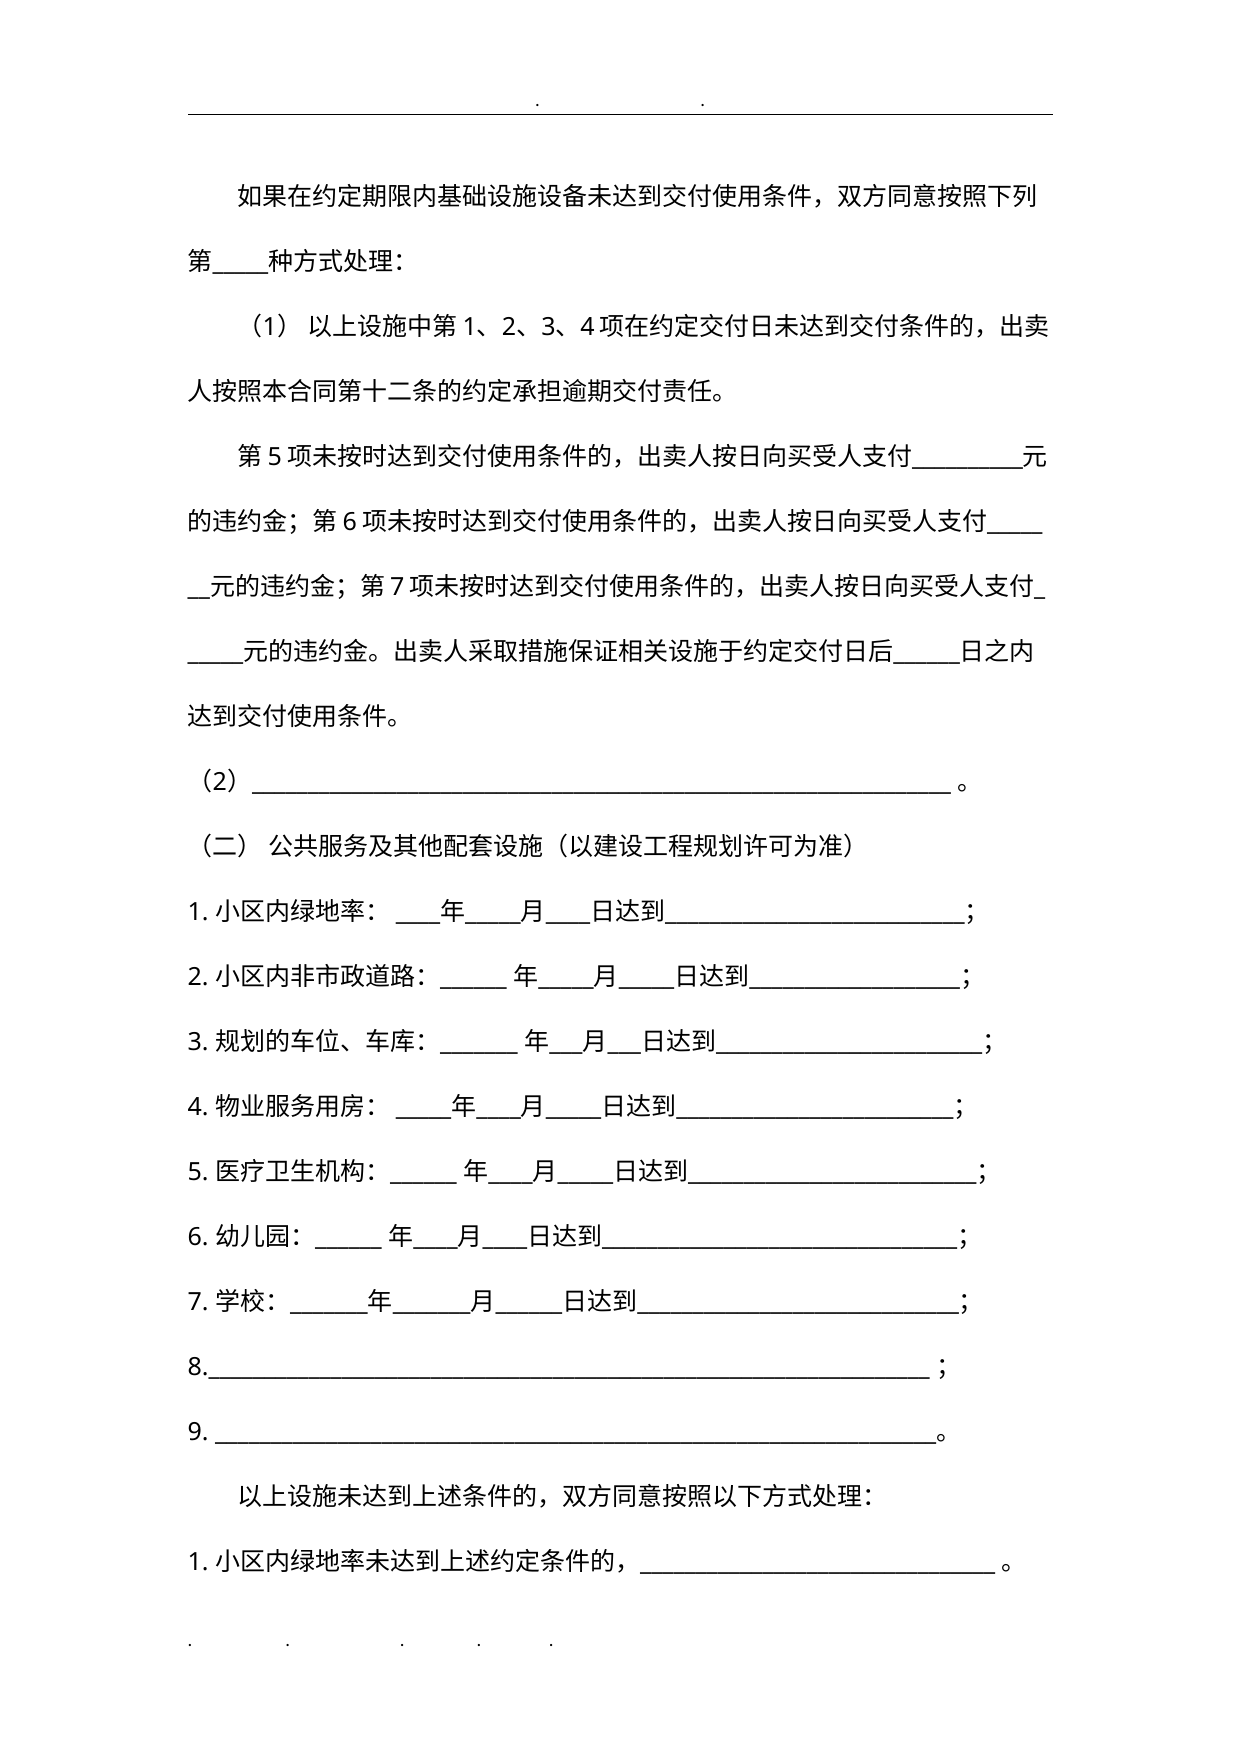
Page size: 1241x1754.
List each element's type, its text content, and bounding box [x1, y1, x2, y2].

text 2. 小区内非市政道路：______ 年_____月_____日达到___________________； [187, 942, 1053, 1007]
text 9. _________________________________________________________________。 [187, 1397, 1053, 1462]
text 以上设施未达到上述条件的，双方同意按照以下方式处理： [187, 1462, 1053, 1527]
text （2）_______________________________________________________________ 。 [187, 747, 1053, 812]
text 7. 学校：_______年_______月______日达到_____________________________； [187, 1267, 1053, 1332]
text 8._________________________________________________________________ ； [187, 1332, 1053, 1397]
text 6. 幼儿园：______ 年____月____日达到________________________________； [187, 1202, 1053, 1267]
text 3. 规划的车位、车库：_______ 年___月___日达到________________________； [187, 1007, 1053, 1072]
text 如果在约定期限内基础设施设备未达到交付使用条件，双方同意按照下列第_____种方式处理： [187, 162, 1053, 292]
text （二） 公共服务及其他配套设施（以建设工程规划许可为准） [187, 812, 1053, 877]
text 第5项未按时达到交付使用条件的，出卖人按日向买受人支付__________元的违约金；第6项未按时达到交付使用条件的，出卖人按日向买受人支付_______元的违约金；第7项未按时达到交付使用条件的，出卖人按日向买受人支付______元的违约金。出卖人采取措施保证相关设施于约定交付日后______日之内达到交付使用条件。 [187, 422, 1053, 747]
text 5. 医疗卫生机构：______ 年____月_____日达到__________________________； [187, 1137, 1053, 1202]
text 1. 小区内绿地率未达到上述约定条件的，________________________________ 。 [187, 1527, 1053, 1592]
text 4. 物业服务用房： _____年____月_____日达到_________________________； [187, 1072, 1053, 1137]
text 1. 小区内绿地率： ____年_____月____日达到___________________________； [187, 877, 1053, 942]
text （1） 以上设施中第1、2、3、4项在约定交付日未达到交付条件的，出卖人按照本合同第十二条的约定承担逾期交付责任。 [187, 292, 1053, 422]
